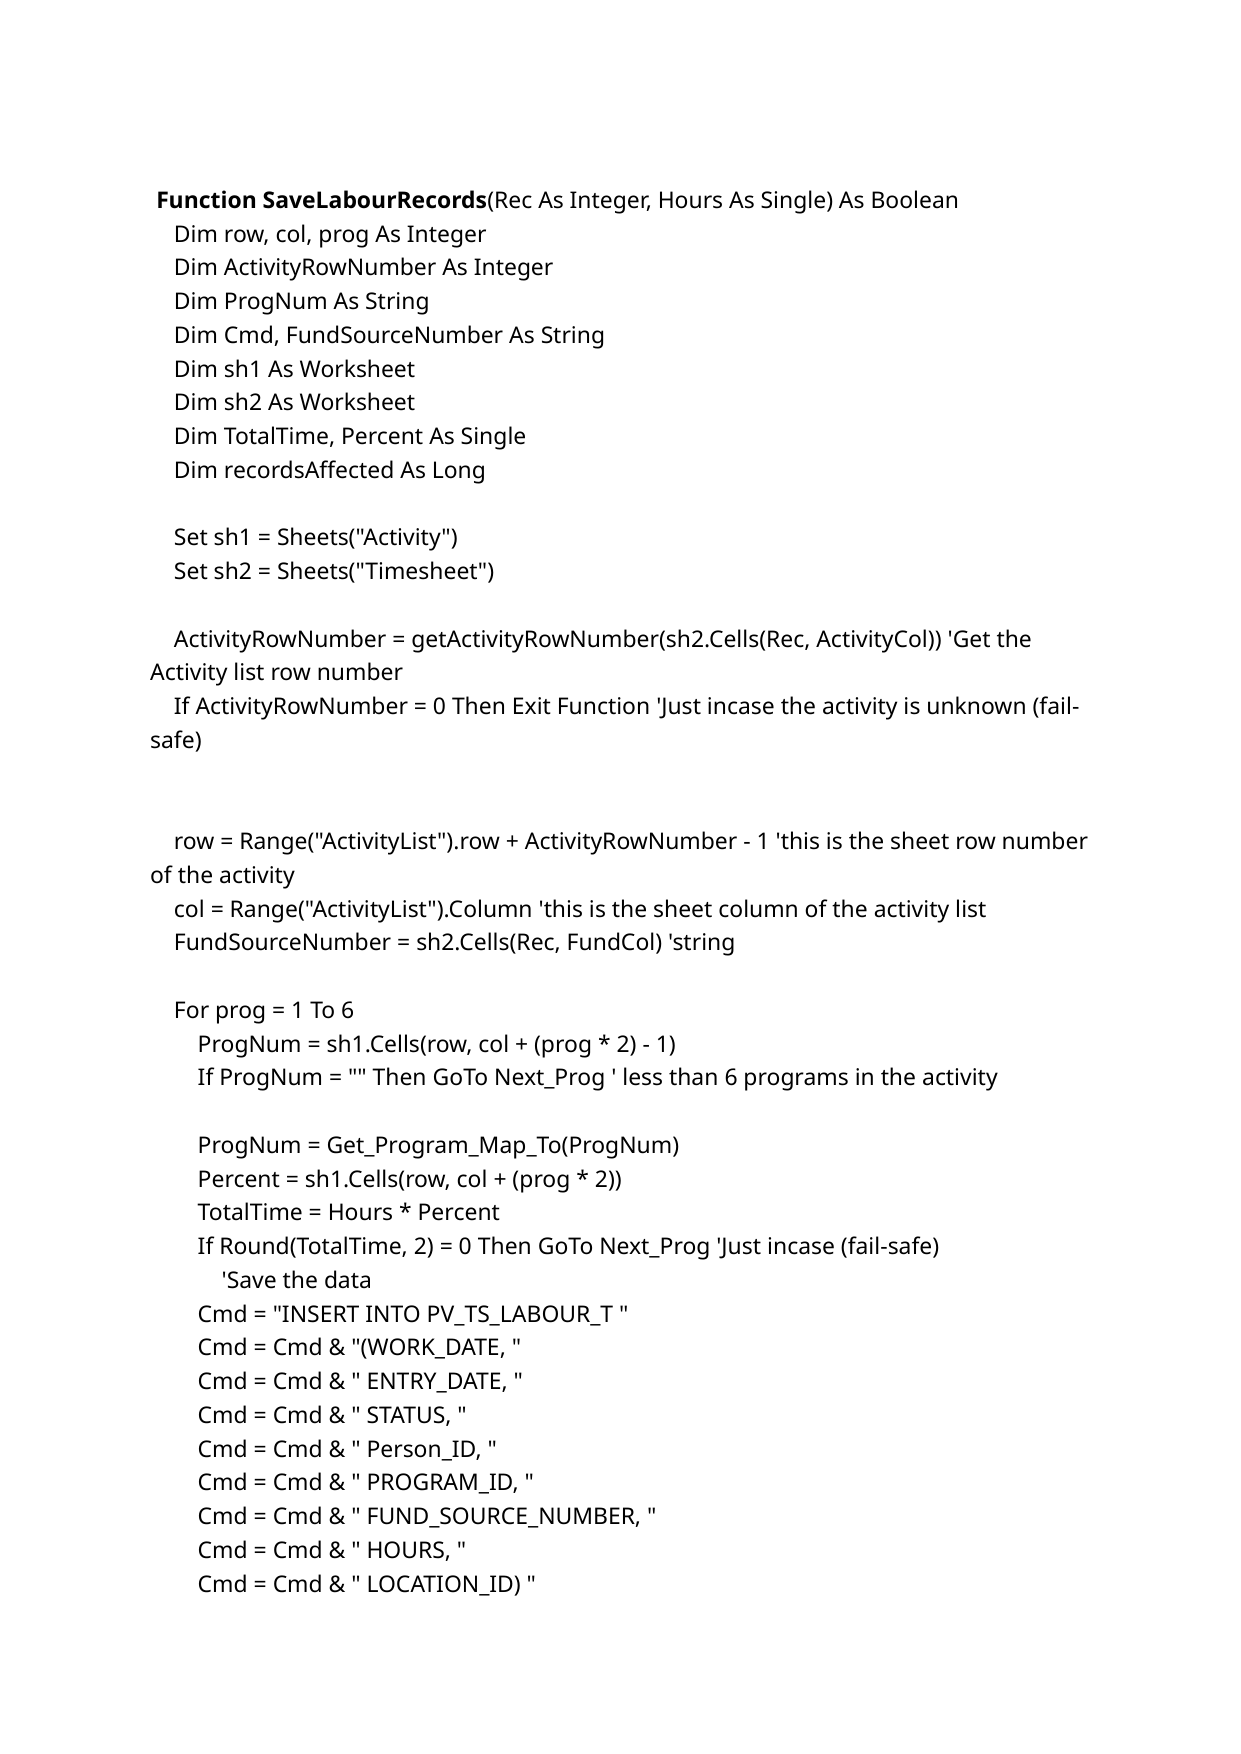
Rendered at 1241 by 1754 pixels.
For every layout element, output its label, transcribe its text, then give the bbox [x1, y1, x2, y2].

text For prog = 1 To 6 [150, 994, 1090, 1025]
text Cmd = Cmd & " HOURS, " [150, 1534, 1090, 1565]
text Set sh2 = Sheets("Timesheet") [150, 555, 1090, 586]
text Cmd = Cmd & " STATUS, " [150, 1399, 1090, 1430]
text Dim sh1 As Worksheet [150, 352, 1090, 384]
text col = Range("ActivityList").Column 'this is the sheet column of the activity list [150, 892, 1090, 924]
text Dim recordsAffected As Long [150, 454, 1090, 485]
text If ProgNum = "" Then GoTo Next_Prog ' less than 6 programs in the activity [150, 1061, 1090, 1092]
text Cmd = Cmd & " LOCATION_ID) " [150, 1567, 1090, 1599]
text Dim TotalTime, Percent As Single [150, 420, 1090, 451]
text Cmd = Cmd & " ENTRY_DATE, " [150, 1365, 1090, 1396]
text Dim Cmd, FundSourceNumber As String [150, 319, 1090, 350]
text ProgNum = sh1.Cells(row, col + (prog * 2) - 1) [150, 1027, 1090, 1059]
text TotalTime = Hours * Percent [150, 1196, 1090, 1227]
text Cmd = Cmd & " Person_ID, " [150, 1432, 1090, 1464]
text Percent = sh1.Cells(row, col + (prog * 2)) [150, 1162, 1090, 1194]
text ActivityRowNumber = getActivityRowNumber(sh2.Cells(Rec, ActivityCol)) 'Get the Activity list row number [150, 622, 1090, 687]
text Dim row, col, prog As Integer [150, 217, 1090, 249]
text Cmd = "INSERT INTO PV_TS_LABOUR_T " [150, 1297, 1090, 1329]
text row = Range("ActivityList").row + ActivityRowNumber - 1 'this is the sheet row number of the activity [150, 825, 1090, 890]
text Cmd = Cmd & " PROGRAM_ID, " [150, 1466, 1090, 1497]
text Dim sh2 As Worksheet [150, 386, 1090, 417]
text Dim ProgNum As String [150, 285, 1090, 316]
text FundSourceNumber = sh2.Cells(Rec, FundCol) 'string [150, 926, 1090, 957]
text Function SaveLabourRecords(Rec As Integer, Hours As Single) As Boolean [150, 184, 1090, 215]
text If Round(TotalTime, 2) = 0 Then GoTo Next_Prog 'Just incase (fail-safe) [150, 1230, 1090, 1261]
text 'Save the data [150, 1264, 1090, 1295]
text Cmd = Cmd & "(WORK_DATE, " [150, 1331, 1090, 1362]
text ProgNum = Get_Program_Map_To(ProgNum) [150, 1129, 1090, 1160]
text Set sh1 = Sheets("Activity") [150, 521, 1090, 552]
text Cmd = Cmd & " FUND_SOURCE_NUMBER, " [150, 1500, 1090, 1531]
text Dim ActivityRowNumber As Integer [150, 251, 1090, 282]
text If ActivityRowNumber = 0 Then Exit Function 'Just incase the activity is unknown (fail-safe) [150, 690, 1090, 755]
